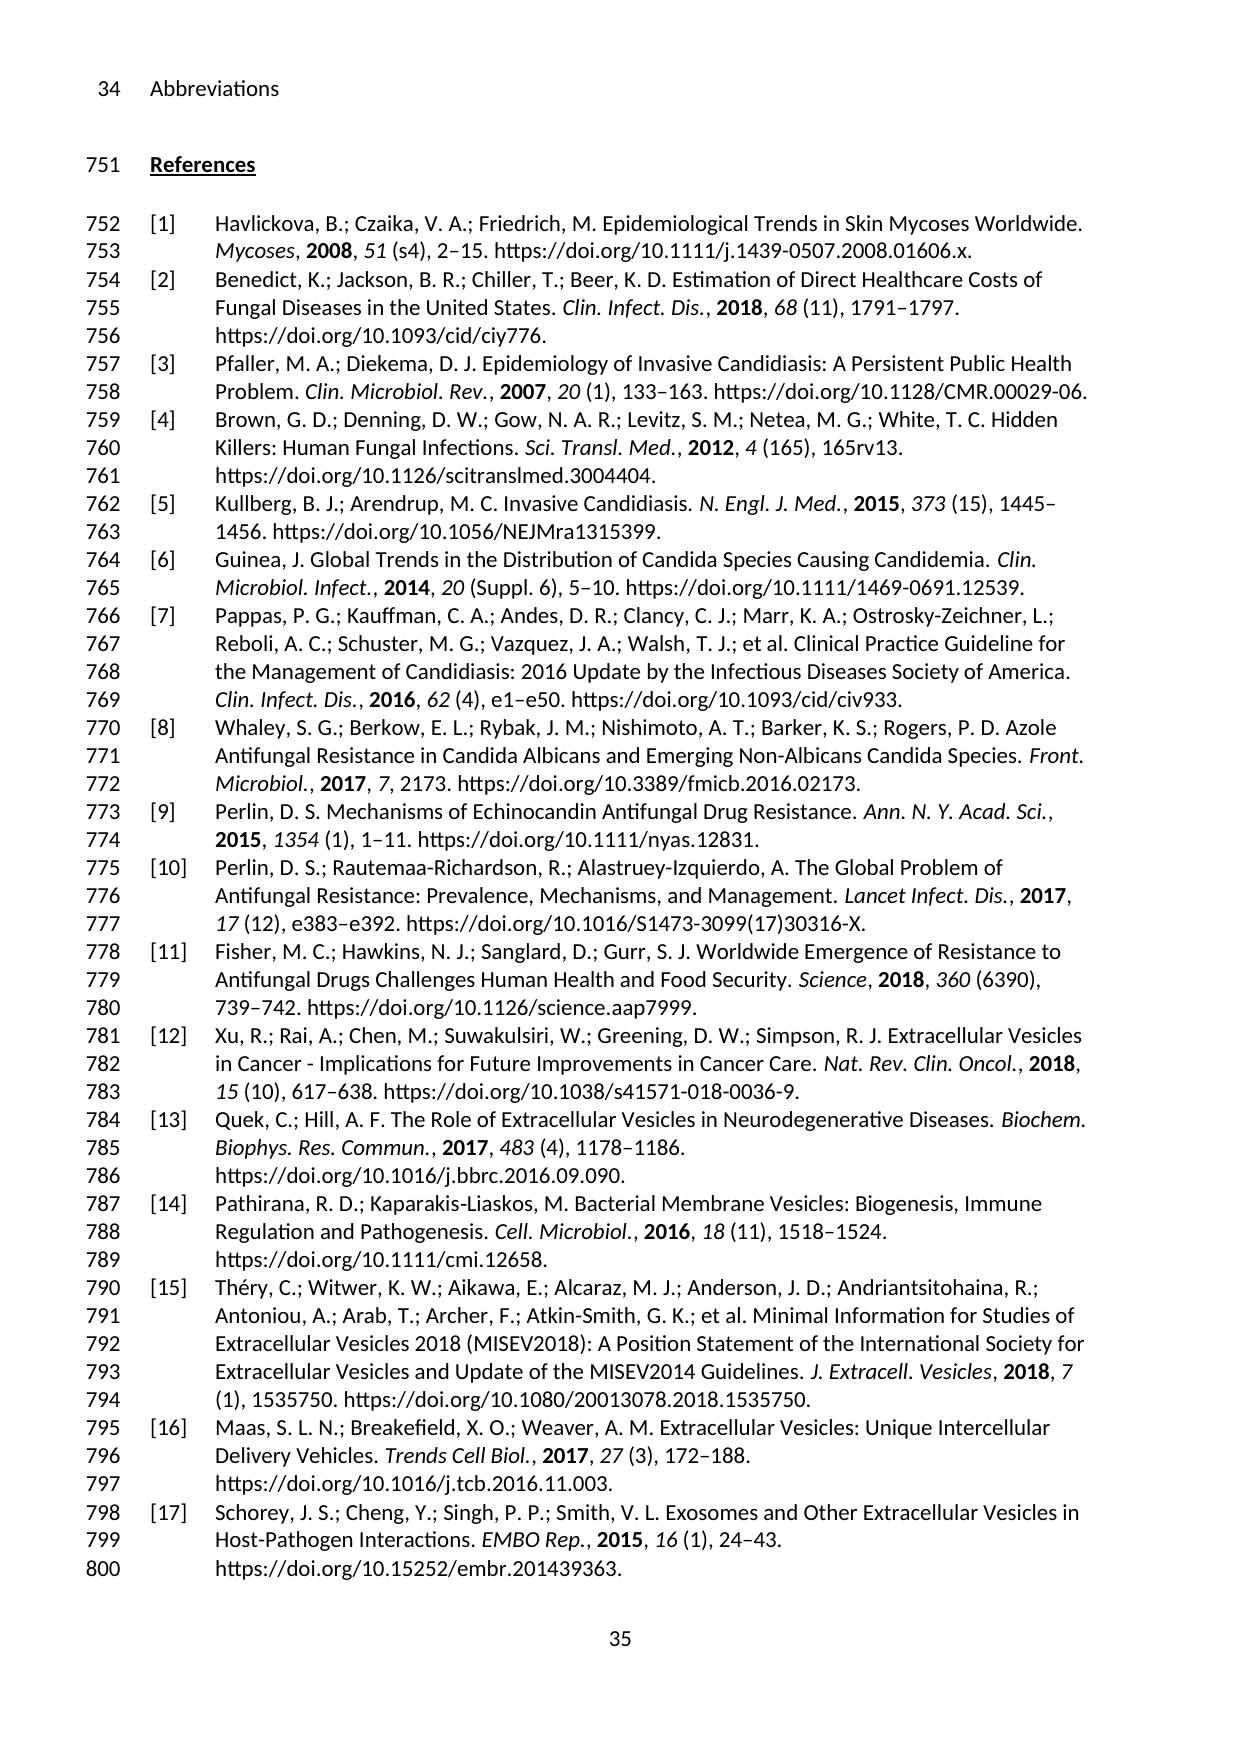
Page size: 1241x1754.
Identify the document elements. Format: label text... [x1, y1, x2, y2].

text [1] Havlickova, B.; Czaika, V. A.; Friedrich, M. Epidemiological Trends in Skin Mycoses Worldwide. Mycoses, 2008, 51 (s4), 2–15. https://doi.org/10.1111/j.1439-0507.2008.01606.x. [150, 209, 1090, 265]
text [12] Xu, R.; Rai, A.; Chen, M.; Suwakulsiri, W.; Greening, D. W.; Simpson, R. J. Extracellular Vesicles in Cancer - Implications for Future Improvements in Cancer Care. Nat. Rev. Clin. Oncol., 2018, 15 (10), 617–638. https://doi.org/10.1038/s41571-018-0036-9. [150, 1021, 1090, 1105]
text [7] Pappas, P. G.; Kauffman, C. A.; Andes, D. R.; Clancy, C. J.; Marr, K. A.; Ostrosky-Zeichner, L.; Reboli, A. C.; Schuster, M. G.; Vazquez, J. A.; Walsh, T. J.; et al. Clinical Practice Guideline for the Management of Candidiasis: 2016 Update by the Infectious Diseases Society of America. Clin. Infect. Dis., 2016, 62 (4), e1–e50. https://doi.org/10.1093/cid/civ933. [150, 601, 1090, 713]
text [4] Brown, G. D.; Denning, D. W.; Gow, N. A. R.; Levitz, S. M.; Netea, M. G.; White, T. C. Hidden Killers: Human Fungal Infections. Sci. Transl. Med., 2012, 4 (165), 165rv13. https://doi.org/10.1126/scitranslmed.3004404. [150, 405, 1090, 489]
text [6] Guinea, J. Global Trends in the Distribution of Candida Species Causing Candidemia. Clin. Microbiol. Infect., 2014, 20 (Suppl. 6), 5–10. https://doi.org/10.1111/1469-0691.12539. [150, 545, 1090, 601]
text [11] Fisher, M. C.; Hawkins, N. J.; Sanglard, D.; Gurr, S. J. Worldwide Emergence of Resistance to Antifungal Drugs Challenges Human Health and Food Security. Science, 2018, 360 (6390), 739–742. https://doi.org/10.1126/science.aap7999. [150, 937, 1090, 1021]
text [10] Perlin, D. S.; Rautemaa-Richardson, R.; Alastruey-Izquierdo, A. The Global Problem of Antifungal Resistance: Prevalence, Mechanisms, and Management. Lancet Infect. Dis., 2017, 17 (12), e383–e392. https://doi.org/10.1016/S1473-3099(17)30316-X. [150, 853, 1090, 937]
text [2] Benedict, K.; Jackson, B. R.; Chiller, T.; Beer, K. D. Estimation of Direct Healthcare Costs of Fungal Diseases in the United States. Clin. Infect. Dis., 2018, 68 (11), 1791–1797. https://doi.org/10.1093/cid/ciy776. [150, 265, 1090, 349]
text [3] Pfaller, M. A.; Diekema, D. J. Epidemiology of Invasive Candidiasis: A Persistent Public Health Problem. Clin. Microbiol. Rev., 2007, 20 (1), 133–163. https://doi.org/10.1128/CMR.00029-06. [150, 349, 1090, 405]
subtitle References [150, 150, 1090, 178]
text [16] Maas, S. L. N.; Breakefield, X. O.; Weaver, A. M. Extracellular Vesicles: Unique Intercellular Delivery Vehicles. Trends Cell Biol., 2017, 27 (3), 172–188. https://doi.org/10.1016/j.tcb.2016.11.003. [150, 1413, 1090, 1498]
text [5] Kullberg, B. J.; Arendrup, M. C. Invasive Candidiasis. N. Engl. J. Med., 2015, 373 (15), 1445–1456. https://doi.org/10.1056/NEJMra1315399. [150, 489, 1090, 545]
text [17] Schorey, J. S.; Cheng, Y.; Singh, P. P.; Smith, V. L. Exosomes and Other Extracellular Vesicles in Host-Pathogen Interactions. EMBO Rep., 2015, 16 (1), 24–43. https://doi.org/10.15252/embr.201439363. [150, 1498, 1090, 1582]
text [13] Quek, C.; Hill, A. F. The Role of Extracellular Vesicles in Neurodegenerative Diseases. Biochem. Biophys. Res. Commun., 2017, 483 (4), 1178–1186. https://doi.org/10.1016/j.bbrc.2016.09.090. [150, 1105, 1090, 1189]
text [9] Perlin, D. S. Mechanisms of Echinocandin Antifungal Drug Resistance. Ann. N. Y. Acad. Sci., 2015, 1354 (1), 1–11. https://doi.org/10.1111/nyas.12831. [150, 797, 1090, 853]
text [14] Pathirana, R. D.; Kaparakis‐Liaskos, M. Bacterial Membrane Vesicles: Biogenesis, Immune Regulation and Pathogenesis. Cell. Microbiol., 2016, 18 (11), 1518–1524. https://doi.org/10.1111/cmi.12658. [150, 1189, 1090, 1273]
text [8] Whaley, S. G.; Berkow, E. L.; Rybak, J. M.; Nishimoto, A. T.; Barker, K. S.; Rogers, P. D. Azole Antifungal Resistance in Candida Albicans and Emerging Non-Albicans Candida Species. Front. Microbiol., 2017, 7, 2173. https://doi.org/10.3389/fmicb.2016.02173. [150, 713, 1090, 797]
text [15] Théry, C.; Witwer, K. W.; Aikawa, E.; Alcaraz, M. J.; Anderson, J. D.; Andriantsitohaina, R.; Antoniou, A.; Arab, T.; Archer, F.; Atkin-Smith, G. K.; et al. Minimal Information for Studies of Extracellular Vesicles 2018 (MISEV2018): A Position Statement of the International Society for Extracellular Vesicles and Update of the MISEV2014 Guidelines. J. Extracell. Vesicles, 2018, 7 (1), 1535750. https://doi.org/10.1080/20013078.2018.1535750. [150, 1273, 1090, 1413]
